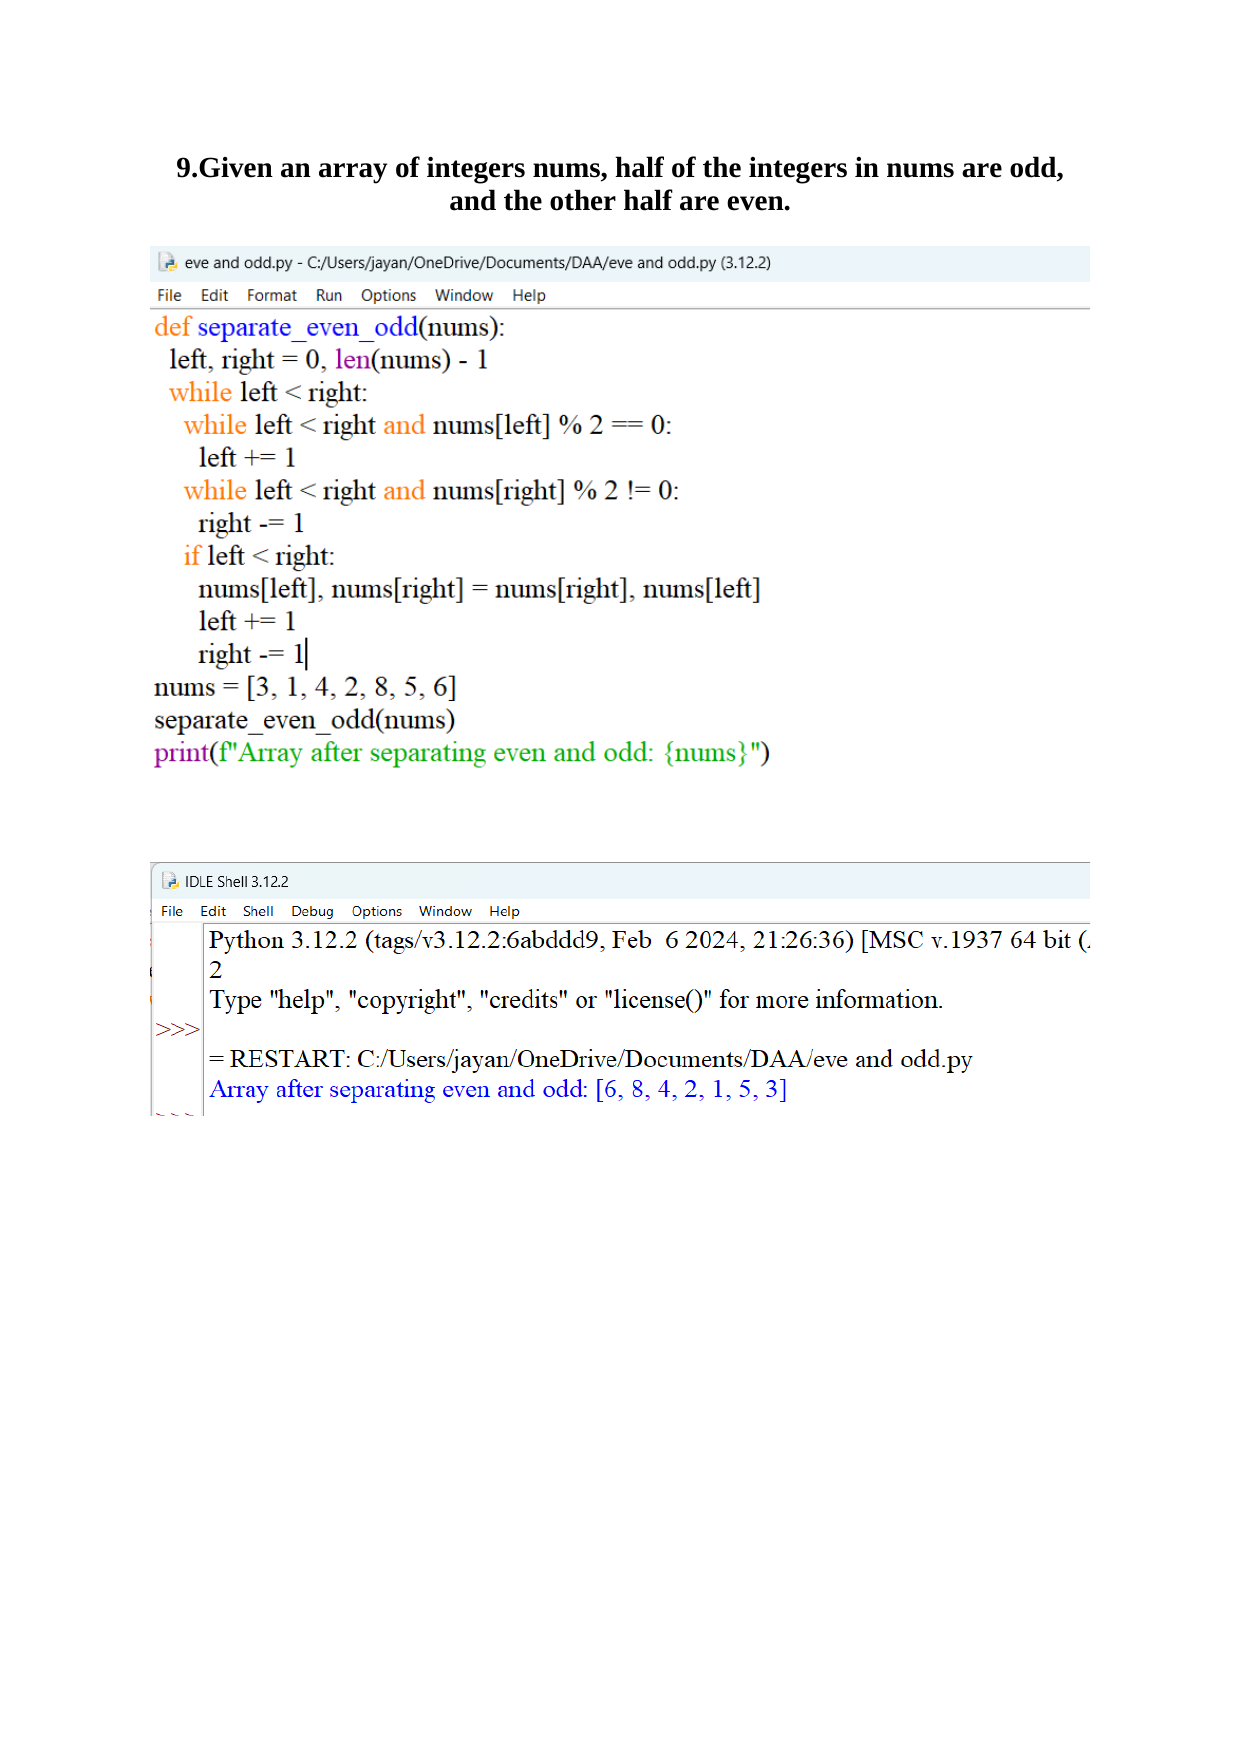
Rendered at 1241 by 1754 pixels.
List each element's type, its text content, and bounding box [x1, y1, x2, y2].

picture [150, 246, 1091, 833]
picture [150, 862, 1091, 1116]
text 9.Given an array of integers nums, half of the integers in nums are odd, and the other half are even. [150, 150, 1090, 217]
